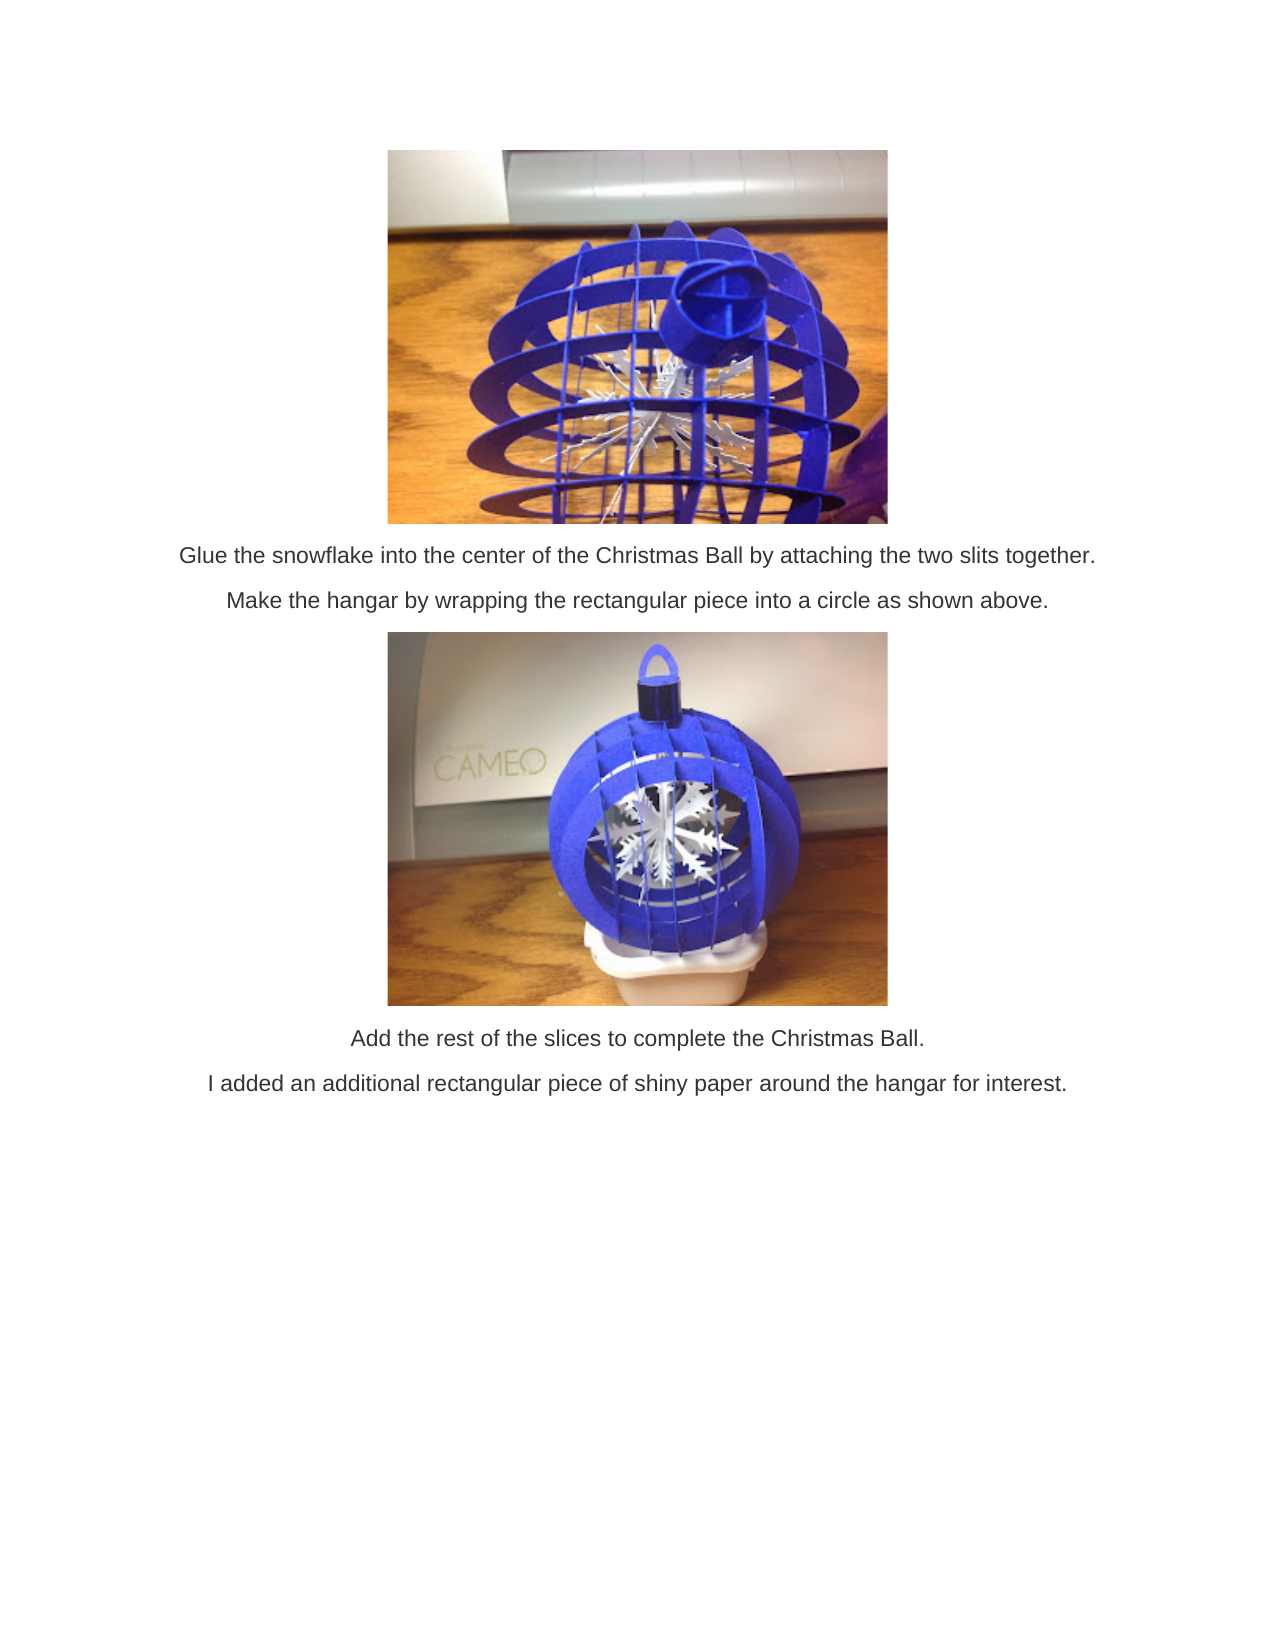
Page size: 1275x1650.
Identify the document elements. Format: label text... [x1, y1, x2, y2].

text Glue the snowflake into the center of the Christmas Ball by attaching the two slits together. [150, 542, 1125, 569]
text I added an additional rectangular piece of shiny paper around the hangar for interest. [150, 1070, 1125, 1096]
text Make the hangar by wrapping the rectangular piece into a circle as shown above. [150, 587, 1125, 614]
text Add the rest of the slices to complete the Christmas Ball. [150, 1025, 1125, 1051]
